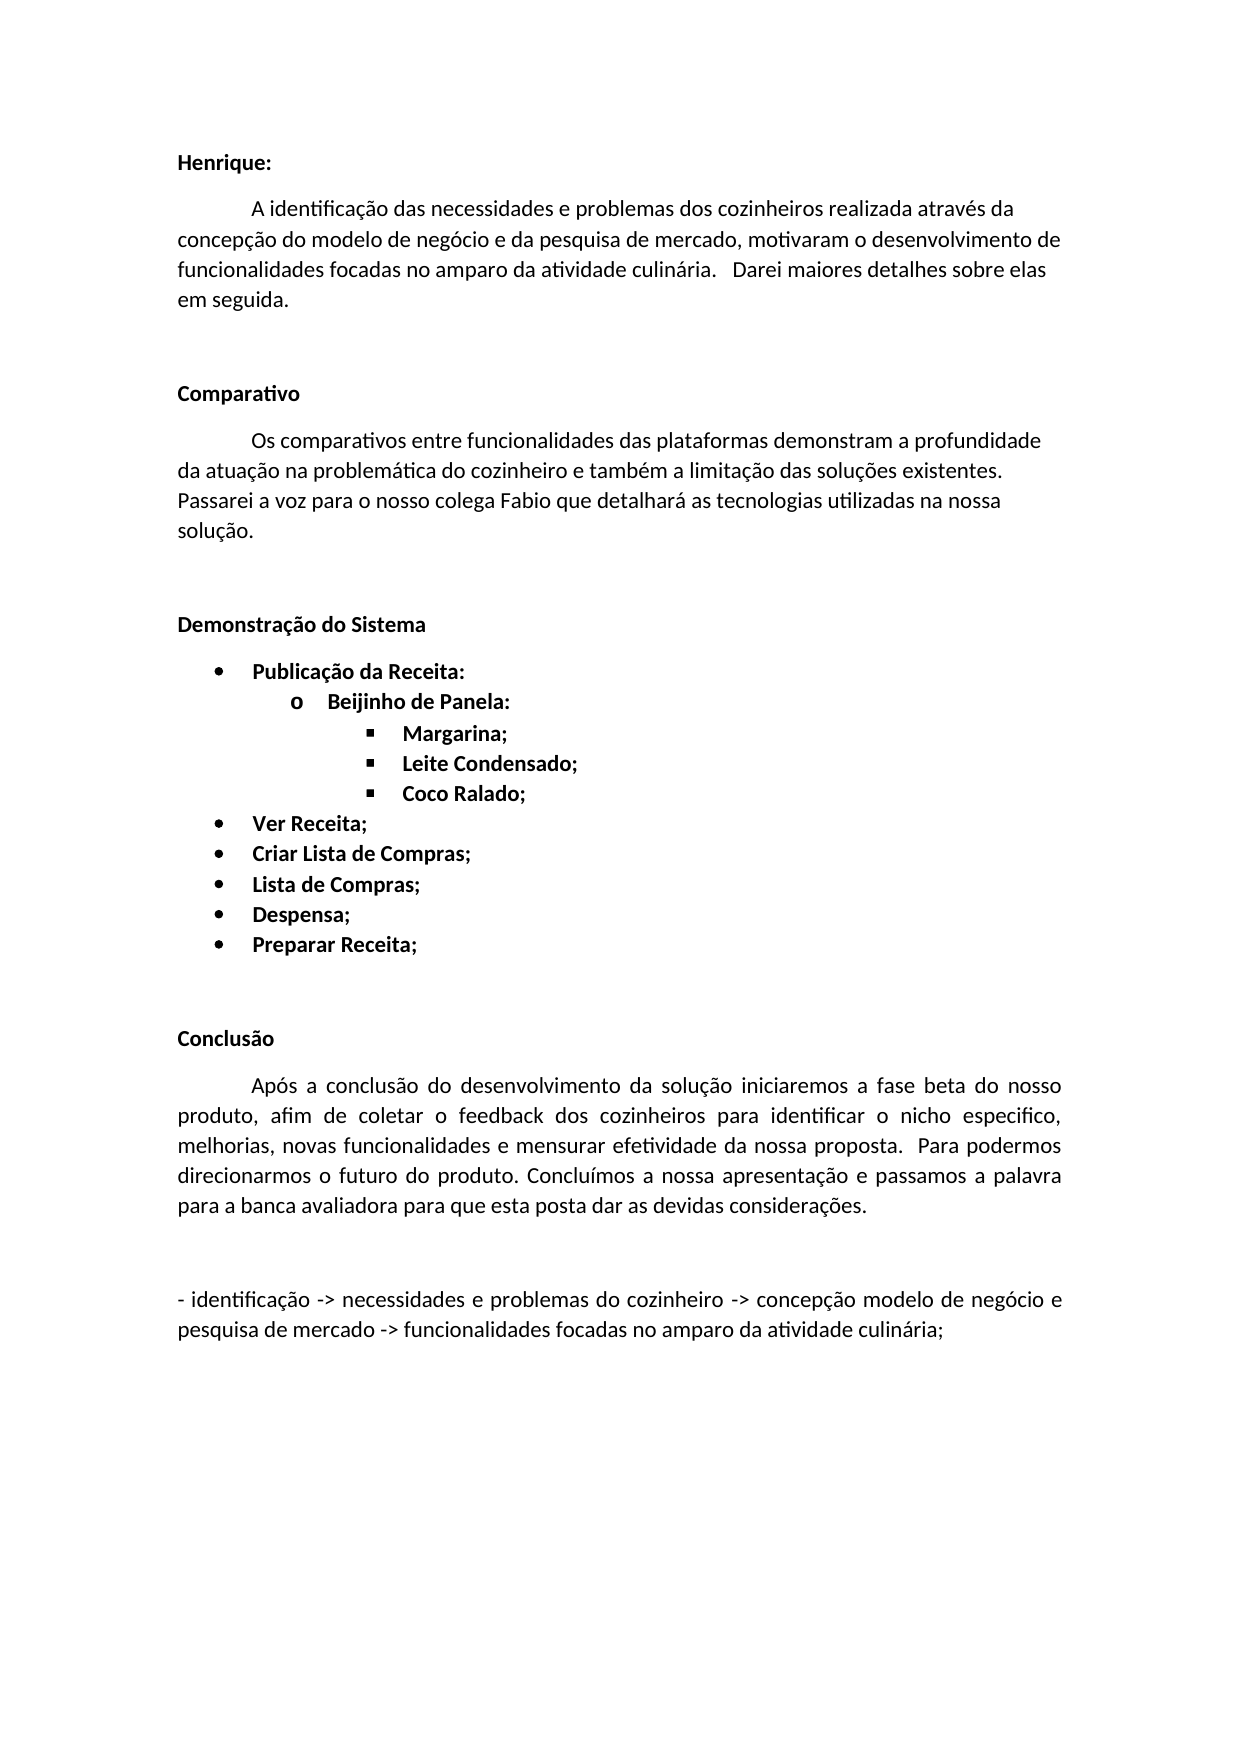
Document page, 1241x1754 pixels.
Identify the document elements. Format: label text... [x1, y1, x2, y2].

text Henrique: [177, 148, 1063, 176]
text Conclusão [177, 1024, 1063, 1052]
text Comparativo [177, 379, 1063, 407]
list Margarina; [365, 719, 1063, 747]
text A identificação das necessidades e problemas dos cozinheiros realizada através da concepção do modelo de negócio e da pesquisa de mercado, motivaram o desenvolvimento de funcionalidades focadas no amparo da atividade culinária. Darei maiores detalhes sobre elas em seguida. [177, 194, 1063, 313]
list Lista de Compras; [215, 870, 1063, 898]
list Beijinho de Panela: [290, 687, 1063, 716]
list Despensa; [215, 900, 1063, 928]
list Publicação da Receita: [215, 657, 1063, 685]
list Criar Lista de Compras; [215, 839, 1063, 867]
text Os comparativos entre funcionalidades das plataformas demonstram a profundidade da atuação na problemática do cozinheiro e também a limitação das soluções existentes. Passarei a voz para o nosso colega Fabio que detalhará as tecnologias utilizadas na nossa solução. [177, 426, 1063, 544]
text Após a conclusão do desenvolvimento da solução iniciaremos a fase beta do nosso produto, afim de coletar o feedback dos cozinheiros para identificar o nicho especifico, melhorias, novas funcionalidades e mensurar efetividade da nossa proposta. Para podermos direcionarmos o futuro do produto. Concluímos a nossa apresentação e passamos a palavra para a banca avaliadora para que esta posta dar as devidas considerações. [177, 1071, 1063, 1219]
list Preparar Receita; [215, 930, 1063, 958]
list Ver Receita; [215, 809, 1063, 837]
list Coco Ralado; [365, 779, 1063, 807]
text Demonstração do Sistema [177, 610, 1063, 638]
list Leite Condensado; [365, 749, 1063, 777]
text - identificação -> necessidades e problemas do cozinheiro -> concepção modelo de negócio e pesquisa de mercado -> funcionalidades focadas no amparo da atividade culinária; [177, 1285, 1063, 1343]
